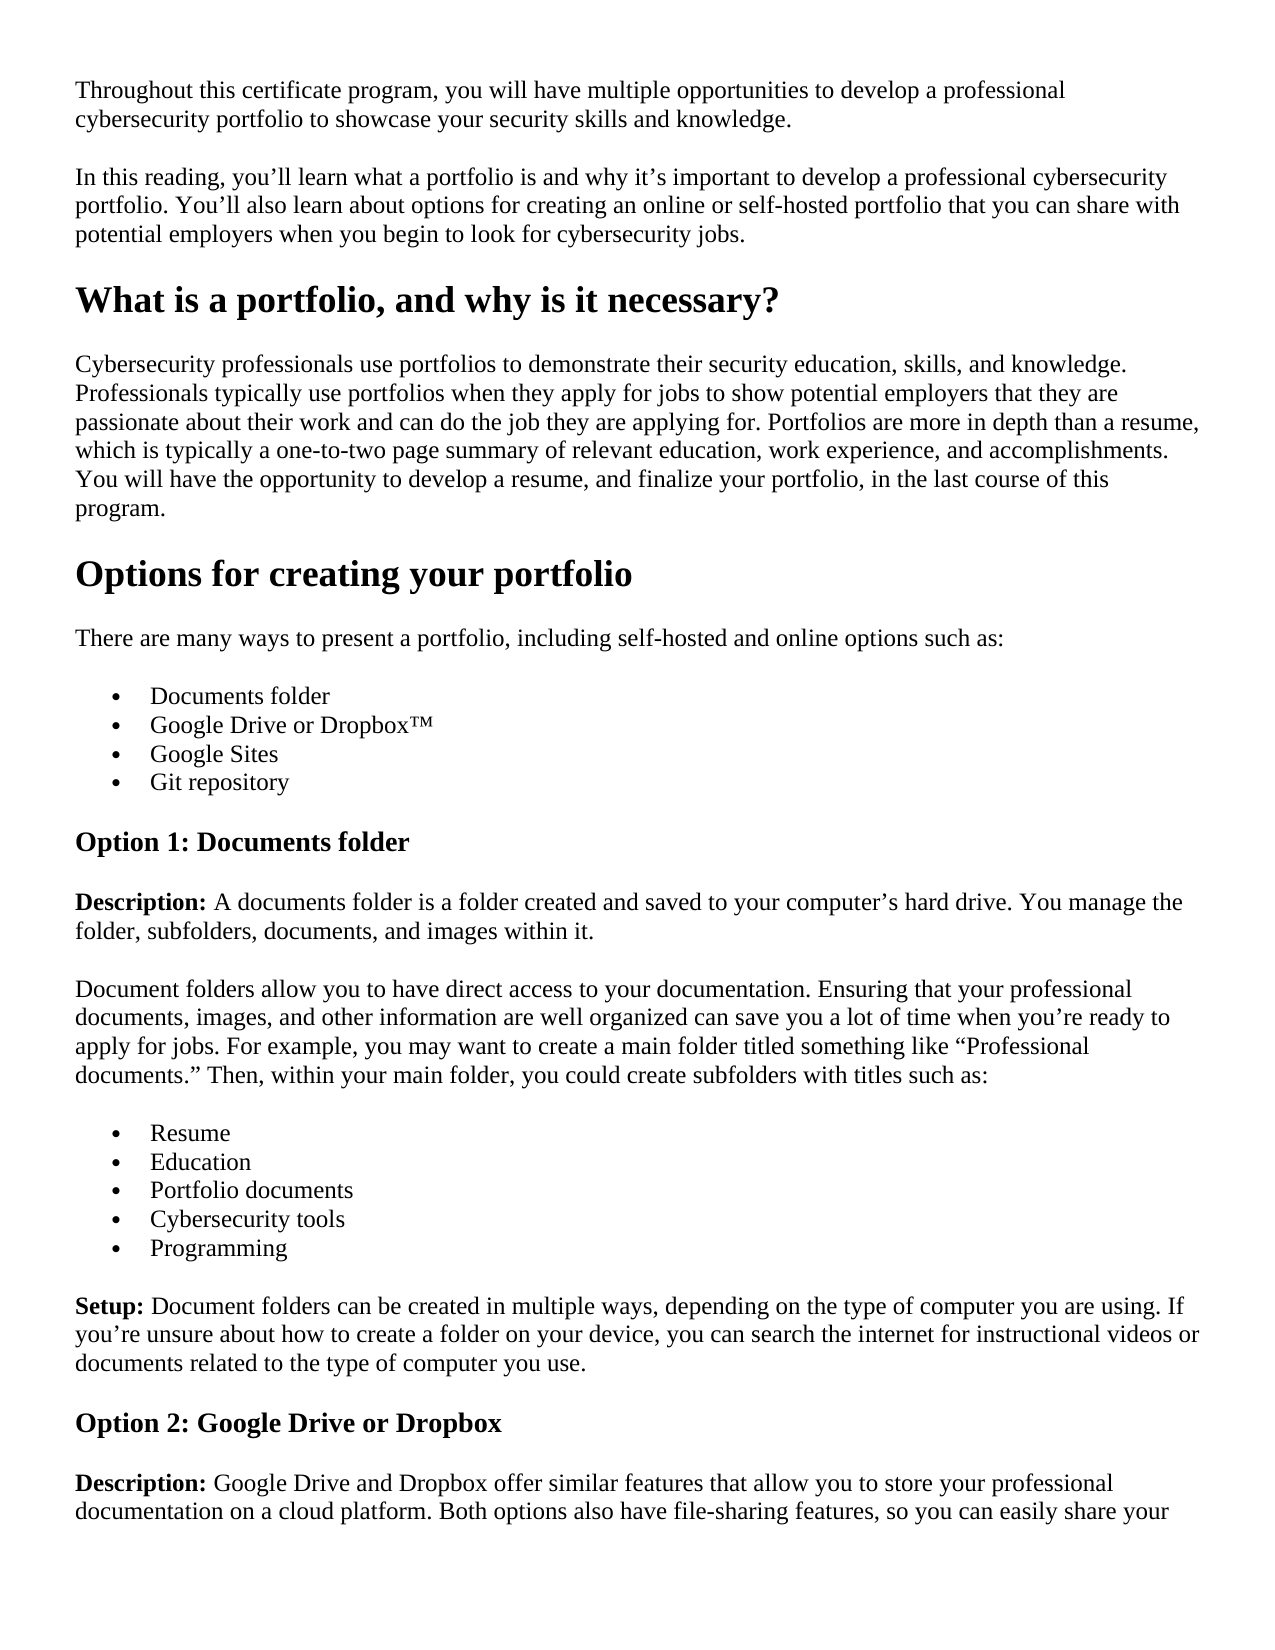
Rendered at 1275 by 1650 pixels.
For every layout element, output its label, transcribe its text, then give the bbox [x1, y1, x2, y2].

list Education [112, 1147, 1200, 1175]
text Options for creating your portfolio [75, 551, 1200, 594]
text Throughout this certificate program, you will have multiple opportunities to develop a professional cybersecurity portfolio to showcase your security skills and knowledge. [75, 75, 1200, 132]
text Cybersecurity professionals use portfolios to demonstrate their security education, skills, and knowledge. Professionals typically use portfolios when they apply for jobs to show potential employers that they are passionate about their work and can do the job they are applying for. Portfolios are more in depth than a resume, which is typically a one-to-two page summary of relevant education, work experience, and accomplishments. You will have the opportunity to develop a resume, and finalize your portfolio, in the last course of this program. [75, 349, 1200, 522]
list Portfolio documents [112, 1175, 1200, 1204]
text Option 2: Google Drive or Dropbox [75, 1406, 1200, 1438]
list Documents folder [112, 681, 1200, 710]
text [75, 1468, 1200, 1525]
list Resume [112, 1118, 1200, 1147]
list Programming [112, 1233, 1200, 1262]
text In this reading, you’ll learn what a portfolio is and why it’s important to develop a professional cybersecurity portfolio. You’ll also learn about options for creating an online or self-hosted portfolio that you can share with potential employers when you begin to look for cybersecurity jobs. [75, 162, 1200, 248]
text Setup: Document folders can be created in multiple ways, depending on the type of computer you are using. If you’re unsure about how to create a folder on your device, you can search the internet for instructional videos or documents related to the type of computer you use. [75, 1291, 1200, 1377]
text There are many ways to present a portfolio, including self-hosted and online options such as: [75, 623, 1200, 652]
list Cybersecurity tools [112, 1204, 1200, 1233]
list Google Drive or Dropbox™ [112, 710, 1200, 739]
text Option 1: Documents folder [75, 825, 1200, 858]
list Git repository [112, 767, 1200, 796]
text Document folders allow you to have direct access to your documentation. Ensuring that your professional documents, images, and other information are well organized can save you a lot of time when you’re ready to apply for jobs. For example, you may want to create a main folder titled something like “Professional documents.” Then, within your main folder, you could create subfolders with titles such as: [75, 974, 1200, 1089]
text What is a portfolio, and why is it necessary? [75, 277, 1200, 320]
text Description: A documents folder is a folder created and saved to your computer’s hard drive. You manage the folder, subfolders, documents, and images within it. [75, 887, 1200, 944]
list Google Sites [112, 739, 1200, 767]
